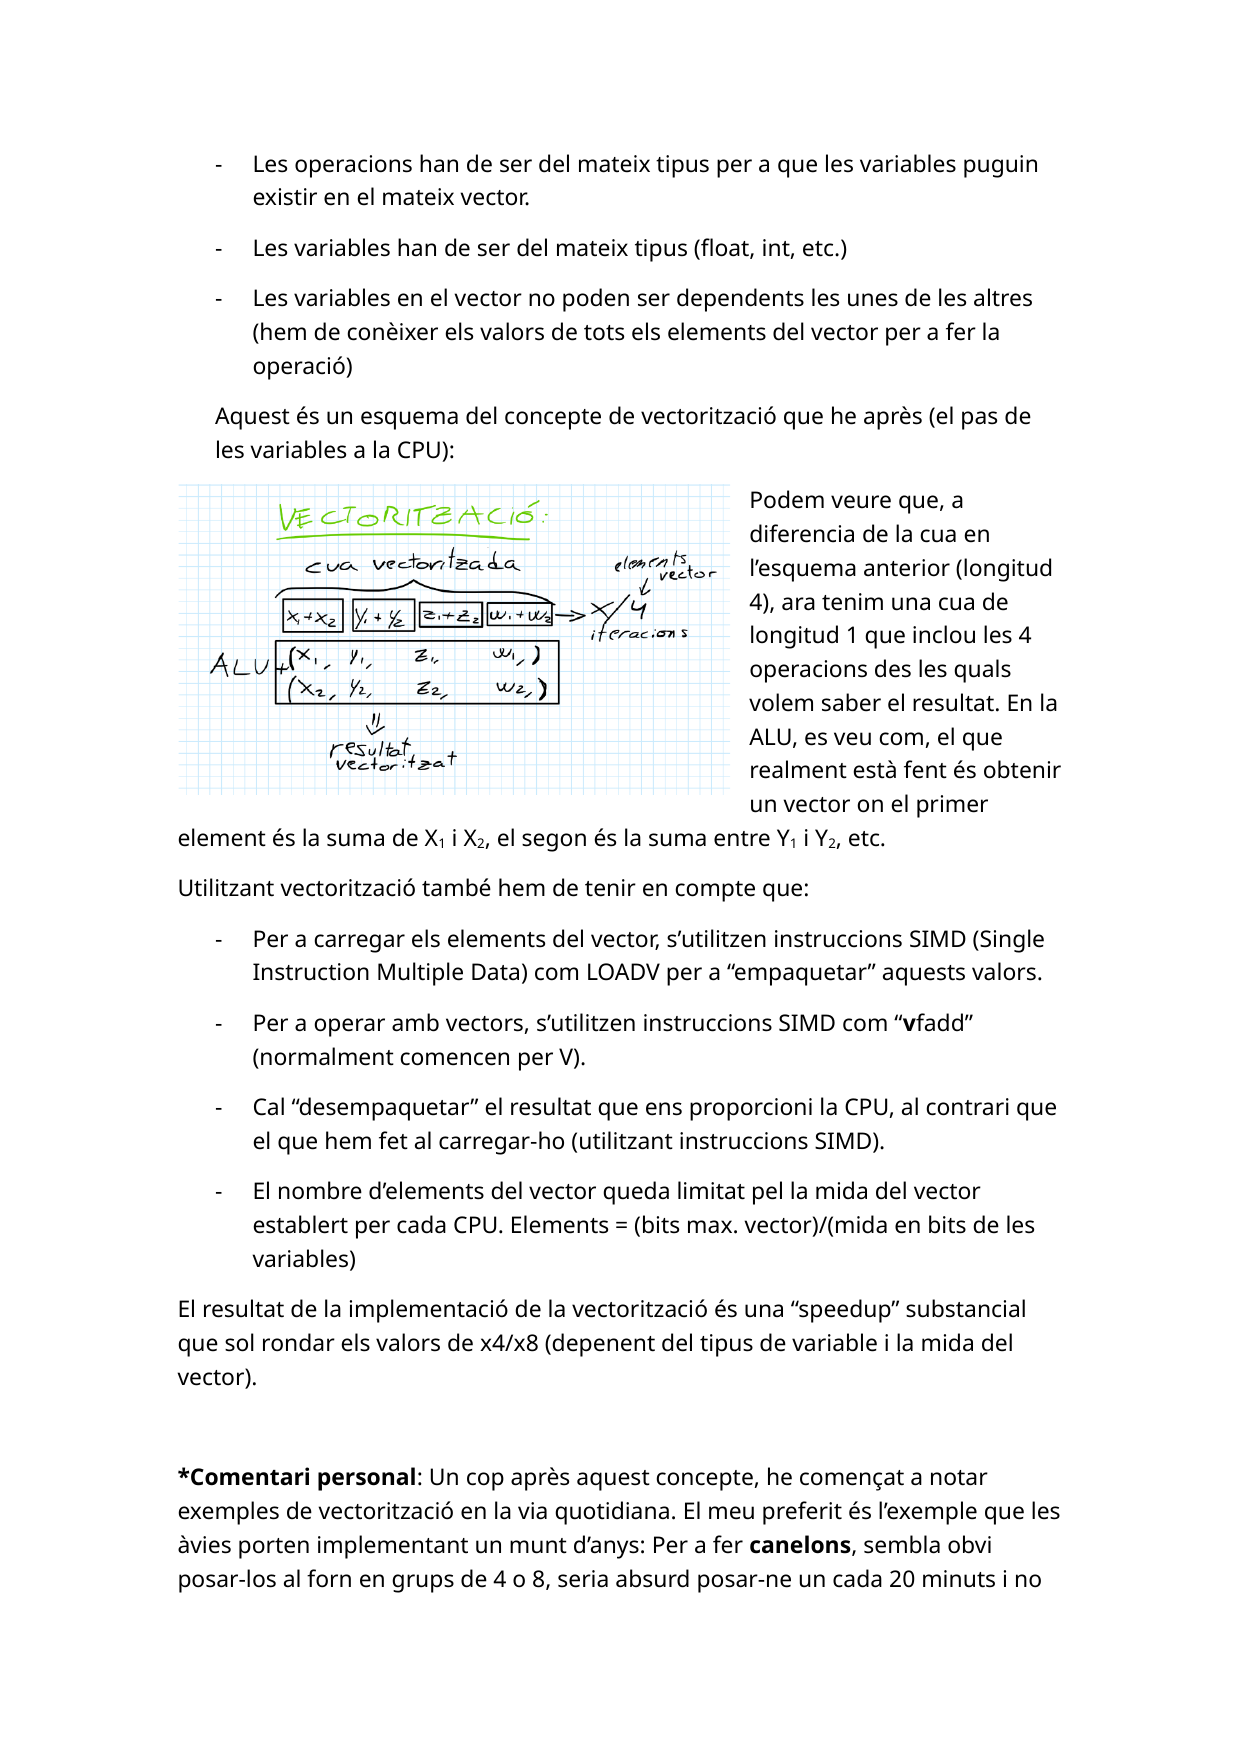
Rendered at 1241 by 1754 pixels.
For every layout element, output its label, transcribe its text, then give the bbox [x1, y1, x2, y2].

list El nombre d’elements del vector queda limitat pel la mida del vector establert per cada CPU. Elements = (bits max. vector)/(mida en bits de les variables) [215, 1175, 1063, 1274]
list Per a carregar els elements del vector, s’utilitzen instruccions SIMD (Single Instruction Multiple Data) com LOADV per a “empaquetar” aquests valors. [215, 923, 1063, 988]
picture [177, 484, 730, 794]
text El resultat de la implementació de la vectorització és una “speedup” substancial que sol rondar els valors de x4/x8 (depenent del tipus de variable i la mida del vector). [177, 1293, 1063, 1392]
list Cal “desempaquetar” el resultat que ens proporcioni la CPU, al contrari que el que hem fet al carregar-ho (utilitzant instruccions SIMD). [215, 1091, 1063, 1156]
list Les variables en el vector no poden ser dependents les unes de les altres (hem de conèixer els valors de tots els elements del vector per a fer la operació) [215, 282, 1063, 381]
list Les operacions han de ser del mateix tipus per a que les variables puguin existir en el mateix vector. [215, 148, 1063, 213]
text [177, 1461, 1063, 1594]
list Per a operar amb vectors, s’utilitzen instruccions SIMD com “vfadd” (normalment comencen per V). [215, 1007, 1063, 1072]
text Utilitzant vectorització també hem de tenir en compte que: [177, 872, 1063, 903]
list Les variables han de ser del mateix tipus (float, int, etc.) [215, 232, 1063, 263]
text Aquest és un esquema del concepte de vectorització que he après (el pas de les variables a la CPU): [215, 400, 1063, 465]
